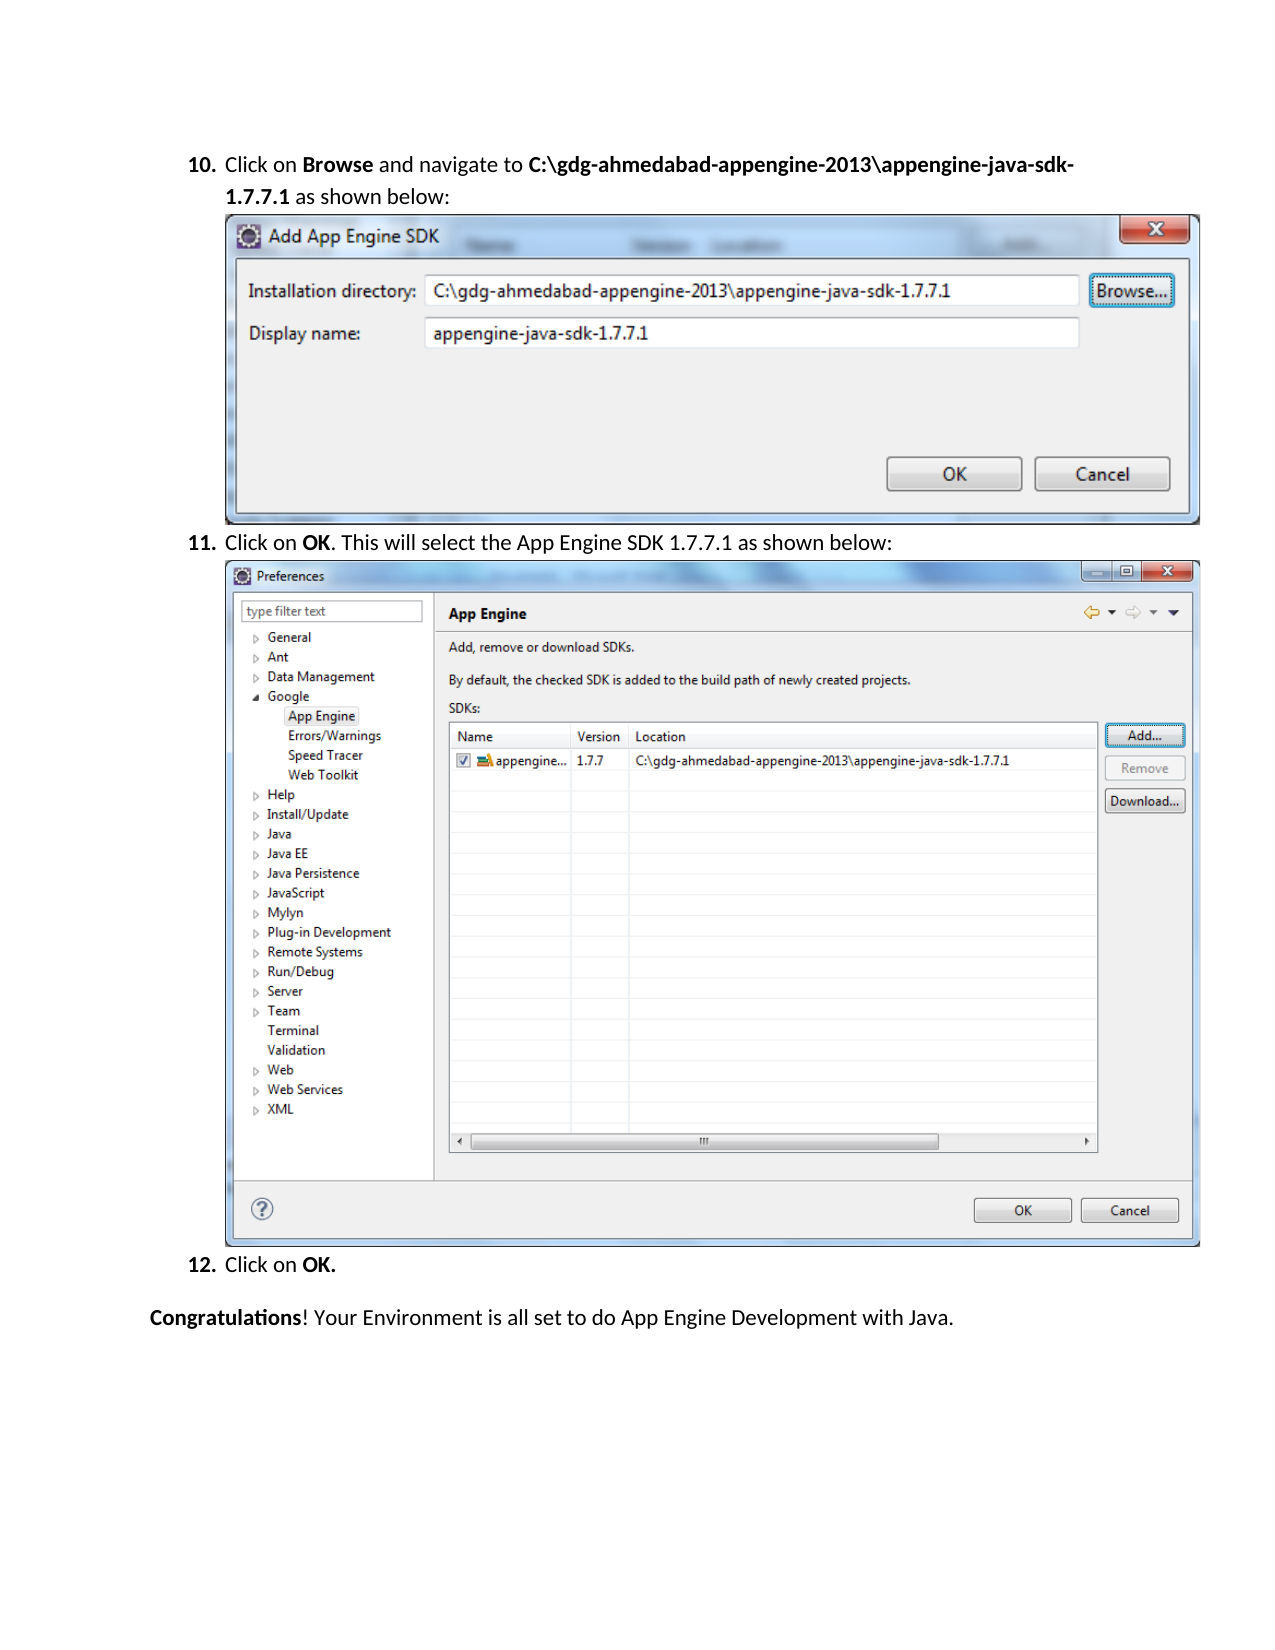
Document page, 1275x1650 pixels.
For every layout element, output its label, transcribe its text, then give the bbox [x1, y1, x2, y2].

text Congratulations! Your Environment is all set to do App Engine Development with Java. [150, 1303, 1125, 1331]
picture [225, 214, 1200, 525]
picture [225, 560, 1200, 1247]
list Click on OK. [187, 1250, 1125, 1278]
